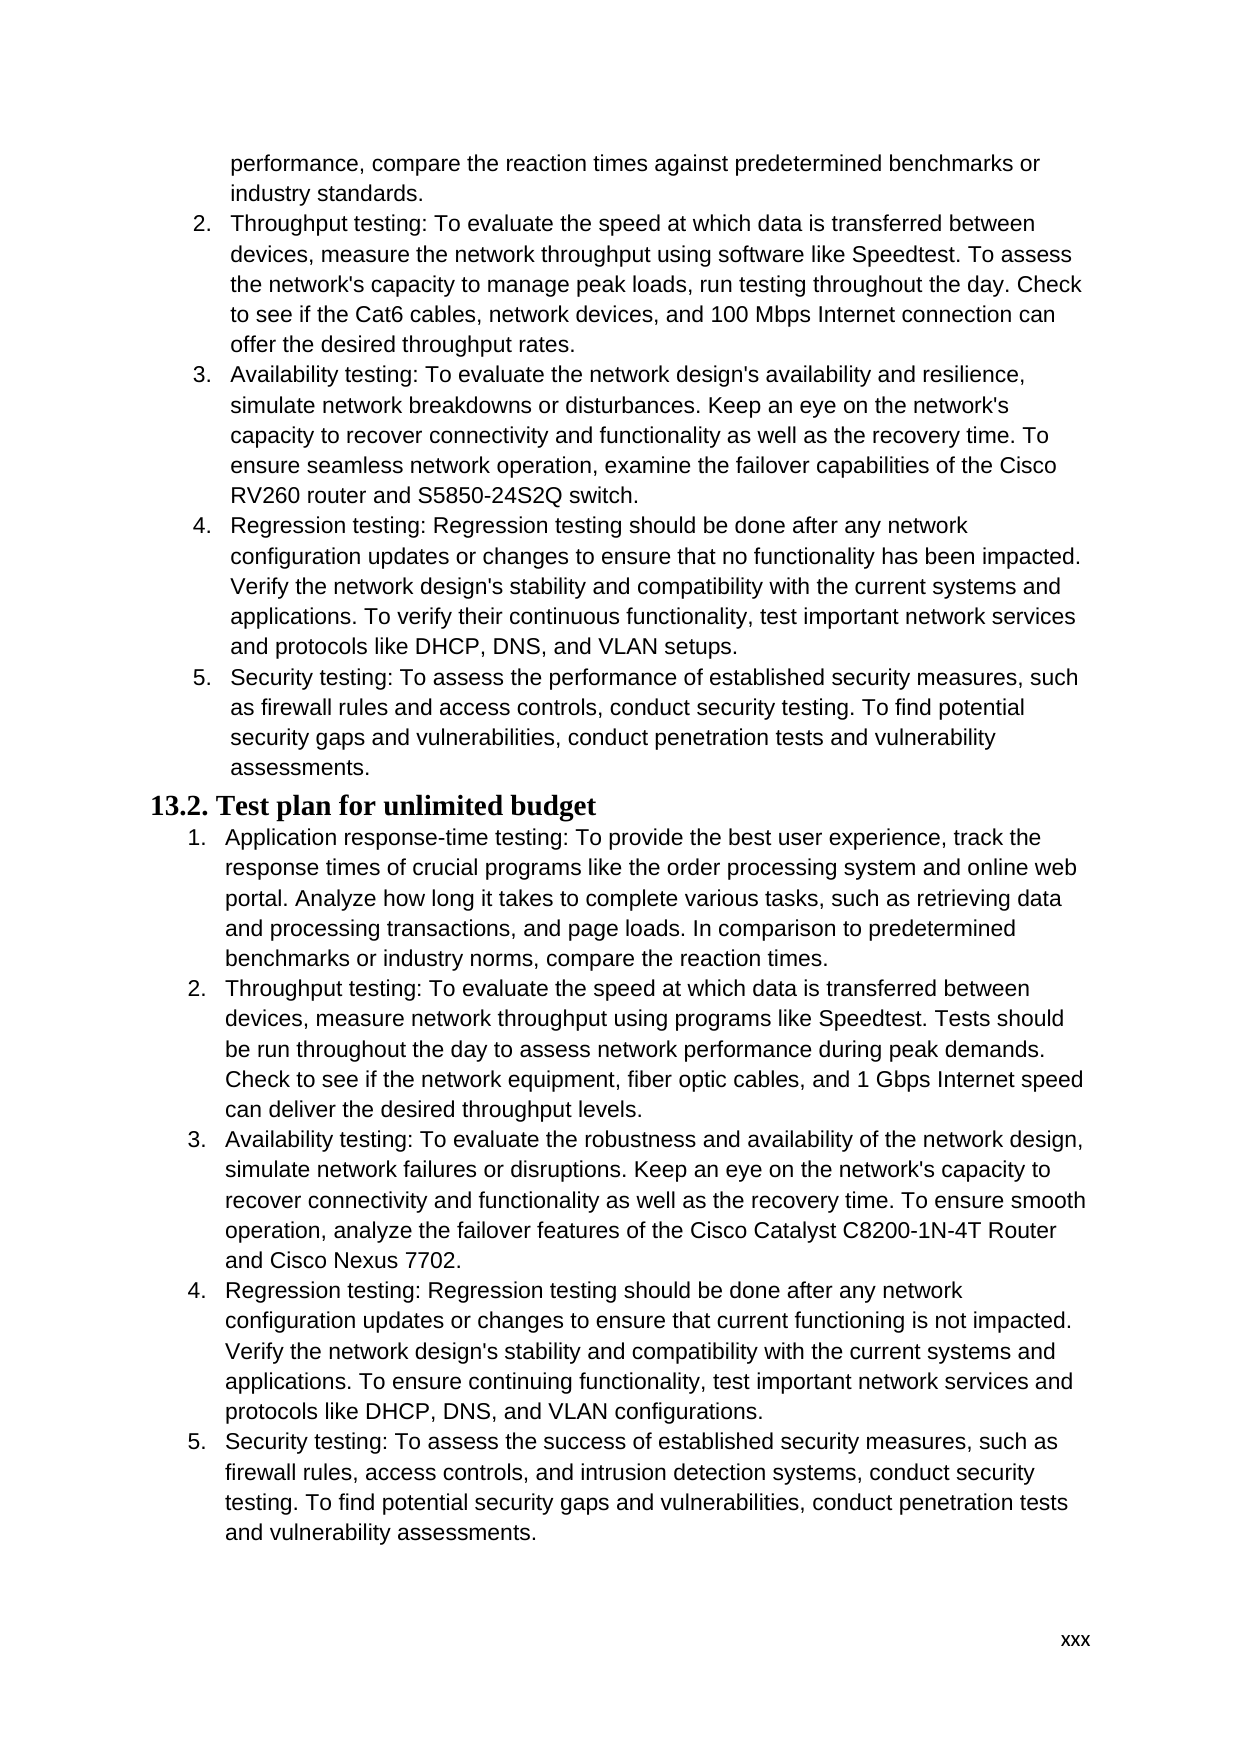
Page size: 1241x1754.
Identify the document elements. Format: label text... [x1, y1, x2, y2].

list Throughput testing: To evaluate the speed at which data is transferred between devices, measure the network throughput using software like Speedtest. To assess the network's capacity to manage peak loads, run testing throughout the day. Check to see if the Cat6 cables, network devices, and 100 Mbps Internet connection can offer the desired throughput rates. [193, 210, 1090, 358]
list Regression testing: Regression testing should be done after any network configuration updates or changes to ensure that current functioning is not impacted. Verify the network design's stability and compatibility with the current systems and applications. To ensure continuing functionality, test important network services and protocols like DHCP, DNS, and VLAN configurations. [187, 1277, 1090, 1424]
list Regression testing: Regression testing should be done after any network configuration updates or changes to ensure that no functionality has been impacted. Verify the network design's stability and compatibility with the current systems and applications. To verify their continuous functionality, test important network services and protocols like DHCP, DNS, and VLAN setups. [193, 512, 1090, 660]
list Application response-time testing: To provide the best user experience, track the response times of crucial programs like the order processing system and online web portal. Analyze how long it takes to complete various tasks, such as retrieving data and processing transactions, and page loads. In comparison to predetermined benchmarks or industry norms, compare the reaction times. [187, 824, 1090, 971]
list Security testing: To assess the performance of established security measures, such as firewall rules and access controls, conduct security testing. To find potential security gaps and vulnerabilities, conduct penetration tests and vulnerability assessments. [193, 663, 1090, 781]
list Throughput testing: To evaluate the speed at which data is transferred between devices, measure network throughput using programs like Speedtest. Tests should be run throughout the day to assess network performance during peak demands. Check to see if the network equipment, fiber optic cables, and 1 Gbps Internet speed can deliver the desired throughput levels. [187, 975, 1090, 1122]
list Availability testing: To evaluate the robustness and availability of the network design, simulate network failures or disruptions. Keep an eye on the network's capacity to recover connectivity and functionality as well as the recovery time. To ensure smooth operation, analyze the failover features of the Cisco Catalyst C8200-1N-4T Router and Cisco Nexus 7702. [187, 1126, 1090, 1273]
list Security testing: To assess the success of established security measures, such as firewall rules, access controls, and intrusion detection systems, conduct security testing. To find potential security gaps and vulnerabilities, conduct penetration tests and vulnerability assessments. [187, 1428, 1090, 1545]
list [193, 150, 1090, 207]
list Availability testing: To evaluate the network design's availability and resilience, simulate network breakdowns or disturbances. Keep an eye on the network's capacity to recover connectivity and functionality as well as the recovery time. To ensure seamless network operation, examine the failover capabilities of the Cisco RV260 router and S5850-24S2Q switch. [193, 361, 1090, 509]
subtitle 13.2. Test plan for unlimited budget [150, 788, 1090, 822]
